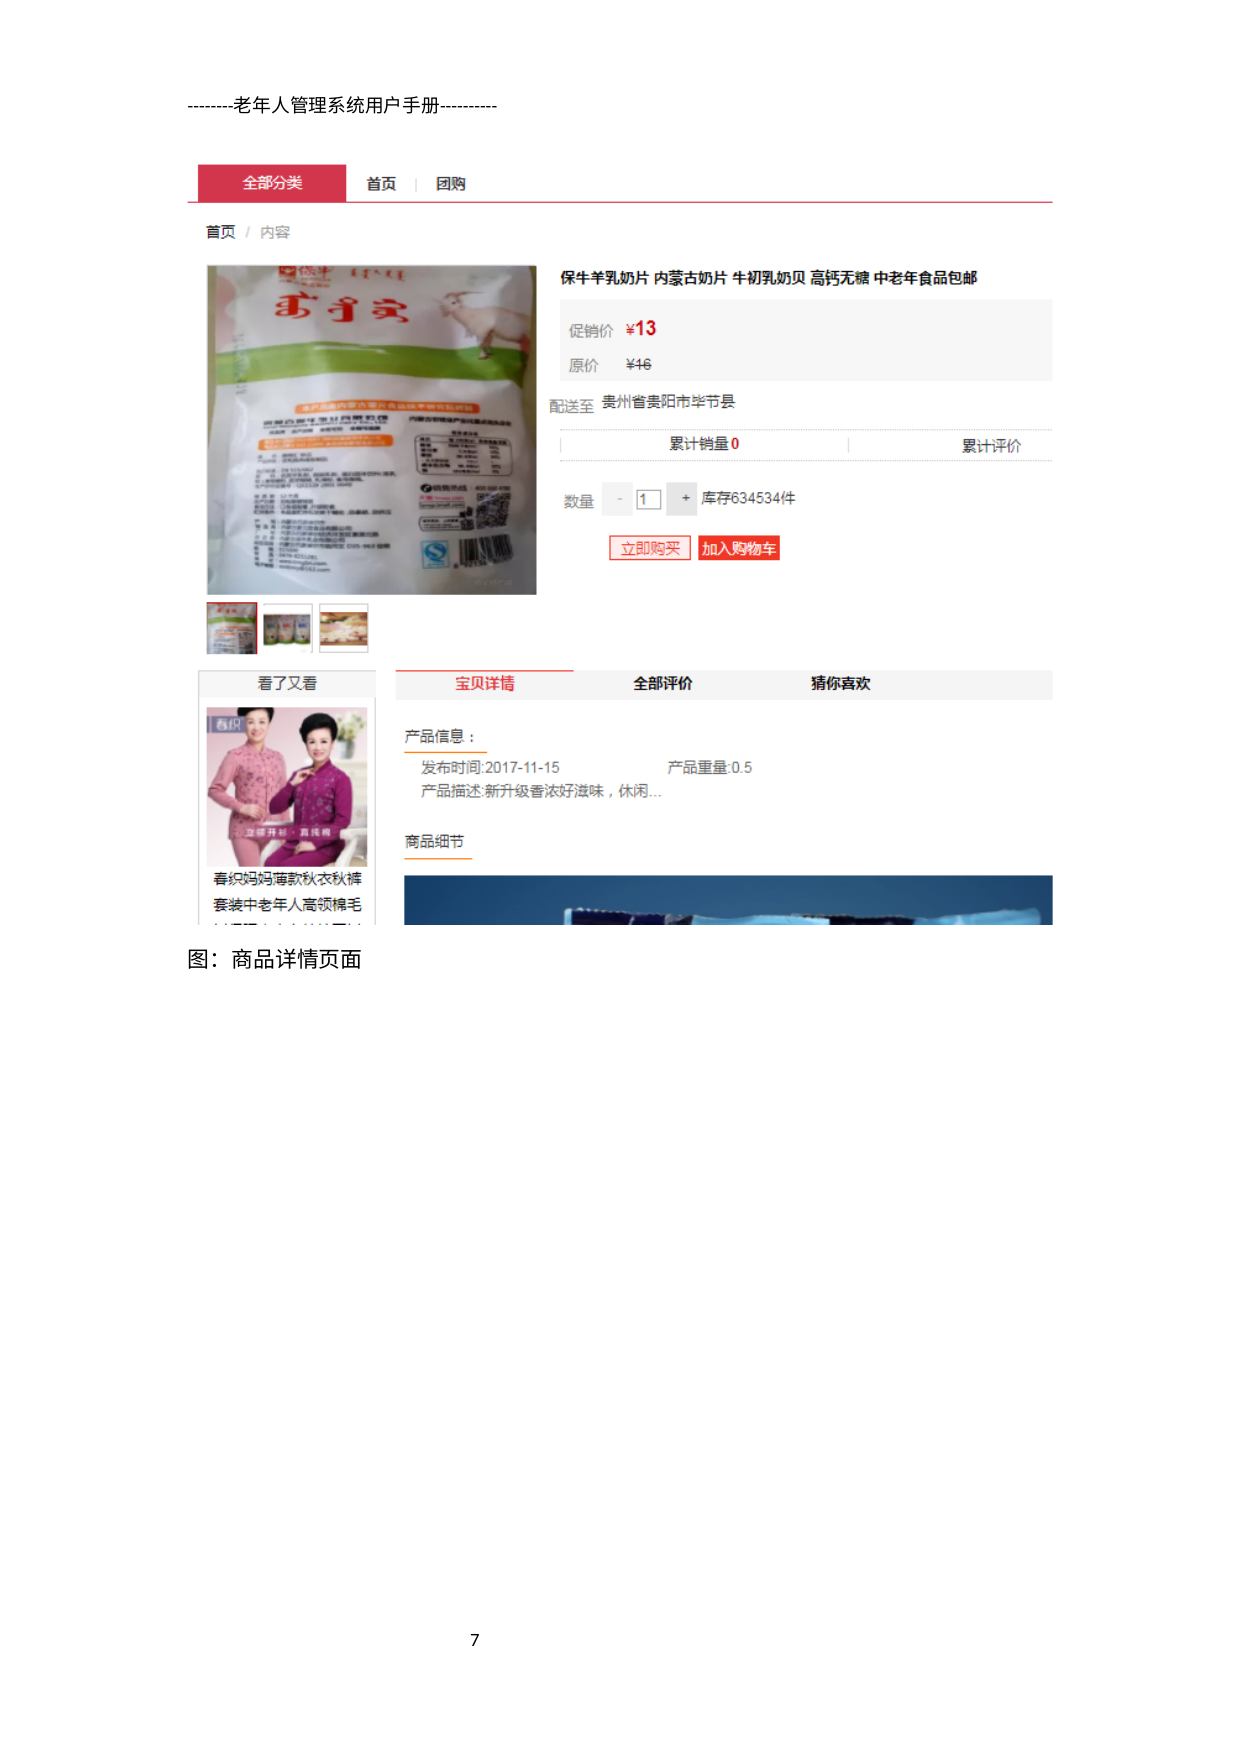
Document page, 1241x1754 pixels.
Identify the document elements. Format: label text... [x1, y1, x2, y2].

text 图：商品详情页面 [187, 942, 1053, 974]
picture [187, 162, 1053, 925]
